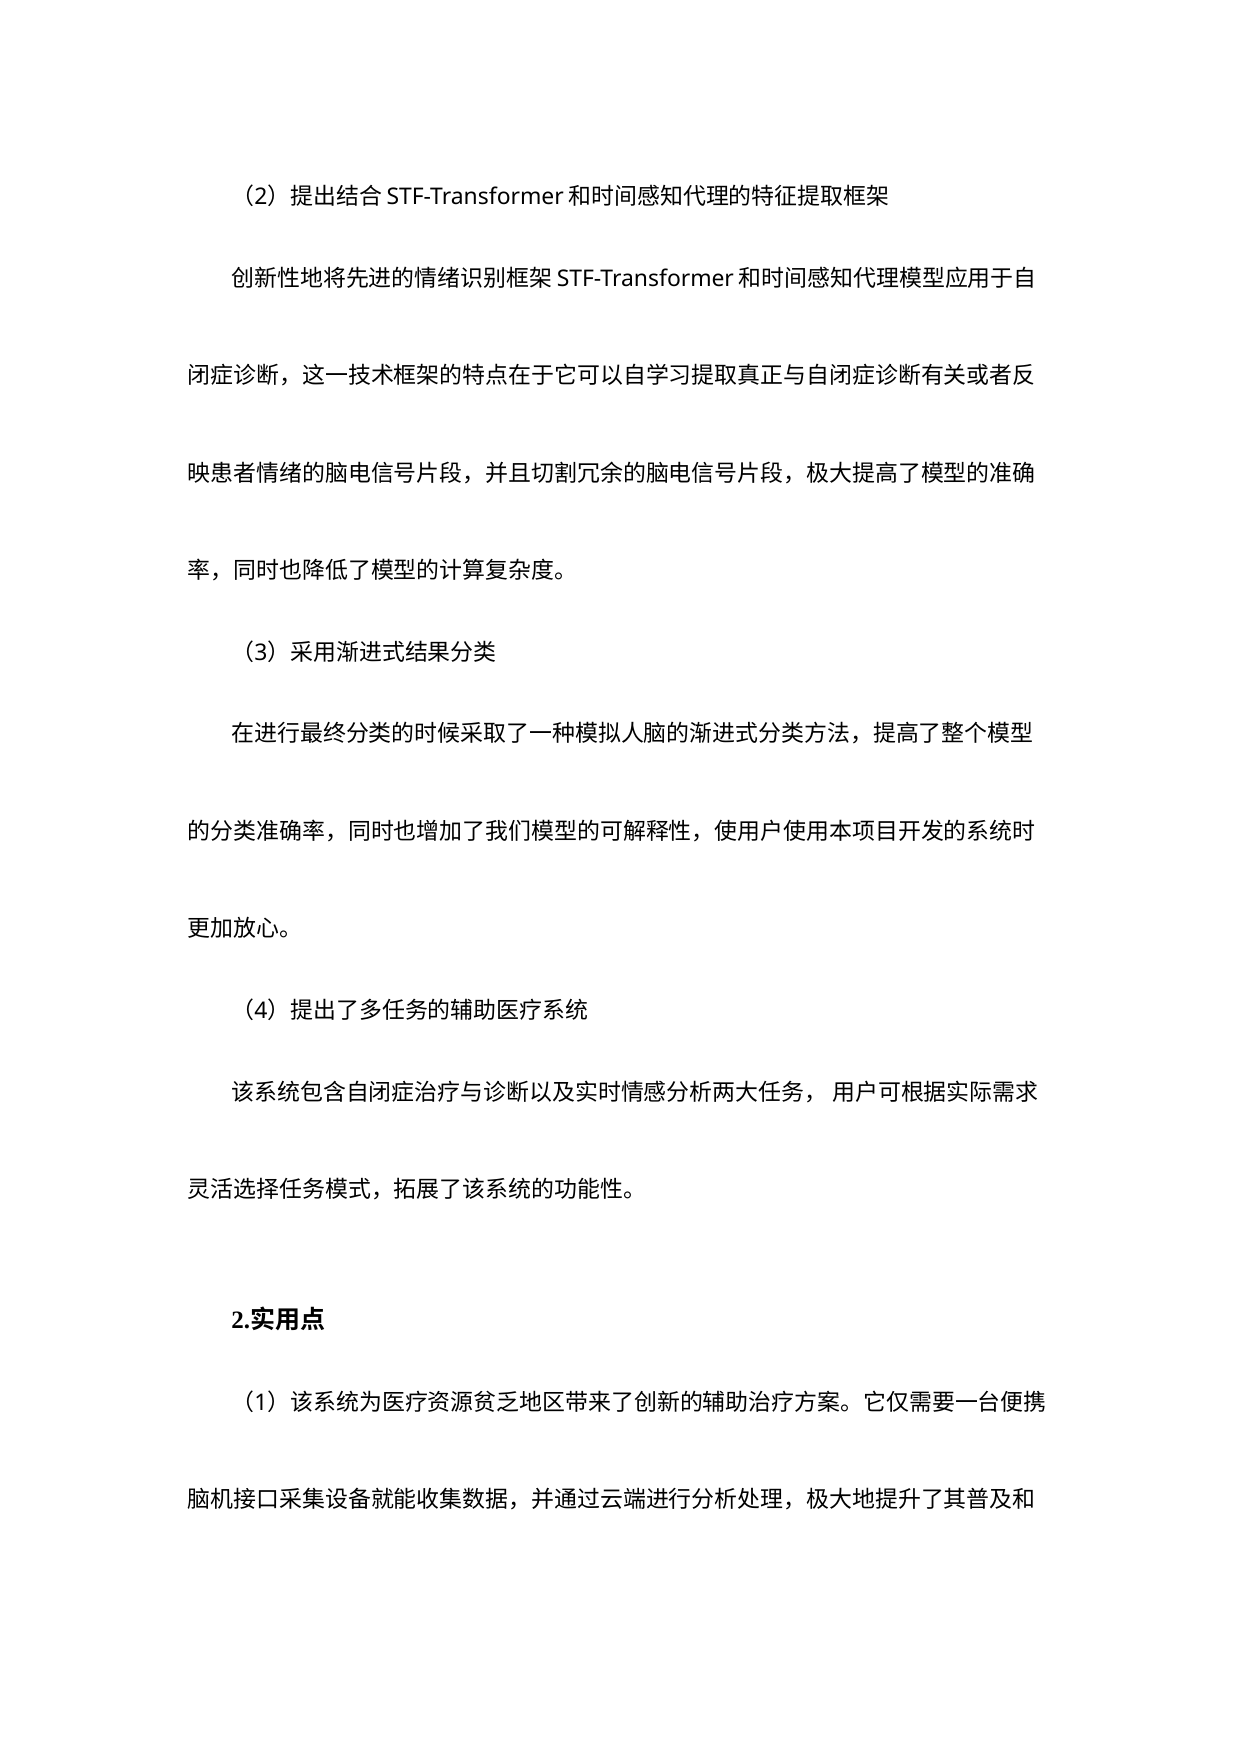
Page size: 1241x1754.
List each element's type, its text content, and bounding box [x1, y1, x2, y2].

list 创新性地将先进的情绪识别框架STF-Transformer和时间感知代理模型应用于自闭症诊断，这一技术框架的特点在于它可以自学习提取真正与自闭症诊断有关或者反映患者情绪的脑电信号片段，并且切割冗余的脑电信号片段，极大提高了模型的准确率，同时也降低了模型的计算复杂度。 [187, 244, 1053, 601]
list 2.实用点 [187, 1285, 1053, 1350]
list （3）采用渐进式结果分类 [187, 618, 1053, 683]
list （2）提出结合STF-Transformer和时间感知代理的特征提取框架 [187, 162, 1053, 227]
list 该系统包含自闭症治疗与诊断以及实时情感分析两大任务， 用户可根据实际需求灵活选择任务模式，拓展了该系统的功能性。 [187, 1058, 1053, 1220]
list 在进行最终分类的时候采取了一种模拟人脑的渐进式分类方法，提高了整个模型的分类准确率，同时也增加了我们模型的可解释性，使用户使用本项目开发的系统时更加放心。 [187, 699, 1053, 959]
list （4）提出了多任务的辅助医疗系统 [187, 976, 1053, 1041]
